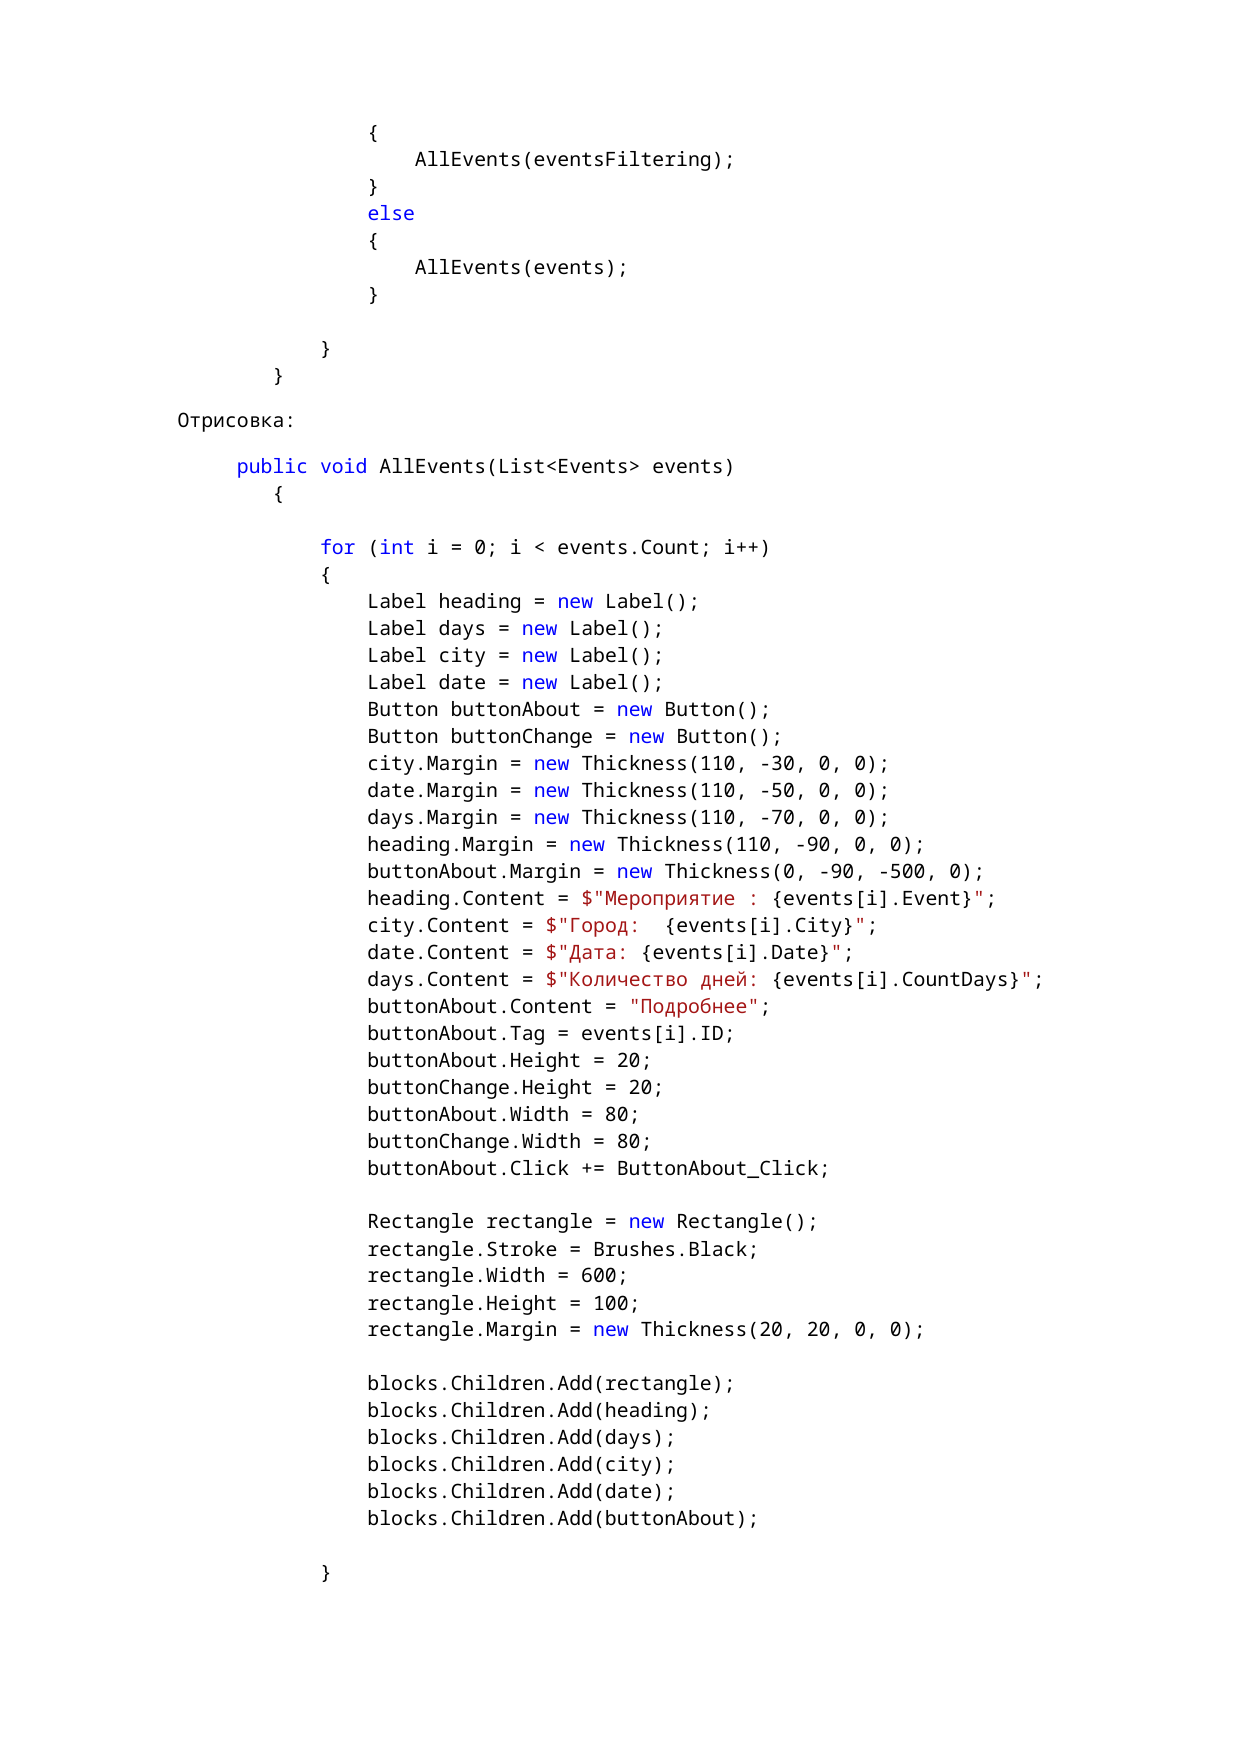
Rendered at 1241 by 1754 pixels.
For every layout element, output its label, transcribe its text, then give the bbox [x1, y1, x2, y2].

text rectangle.Height = 100; [177, 1289, 1152, 1316]
text AllEvents(events); [177, 253, 1152, 280]
text { [177, 479, 1152, 506]
text Label days = new Label(); [177, 614, 1152, 641]
text { [177, 560, 1152, 587]
text buttonAbout.Height = 20; [177, 1046, 1152, 1073]
text rectangle.Width = 600; [177, 1262, 1152, 1289]
text city.Margin = new Thickness(110, -30, 0, 0); [177, 749, 1152, 776]
text } [177, 361, 1152, 388]
text Отрисовка: [177, 407, 1152, 434]
text rectangle.Stroke = Brushes.Black; [177, 1235, 1152, 1262]
text buttonAbout.Click += ButtonAbout_Click; [177, 1154, 1152, 1181]
text date.Margin = new Thickness(110, -50, 0, 0); [177, 776, 1152, 803]
text buttonChange.Height = 20; [177, 1073, 1152, 1100]
text heading.Content = $"Мероприятие : {events[i].Event}"; [177, 884, 1152, 911]
text AllEvents(eventsFiltering); [177, 145, 1152, 172]
text buttonAbout.Margin = new Thickness(0, -90, -500, 0); [177, 857, 1152, 884]
text rectangle.Margin = new Thickness(20, 20, 0, 0); [177, 1316, 1152, 1343]
text blocks.Children.Add(buttonAbout); [177, 1504, 1152, 1532]
text { [177, 226, 1152, 253]
text blocks.Children.Add(date); [177, 1478, 1152, 1504]
text blocks.Children.Add(heading); [177, 1397, 1152, 1424]
text heading.Margin = new Thickness(110, -90, 0, 0); [177, 830, 1152, 857]
text } [177, 280, 1152, 307]
text Label date = new Label(); [177, 668, 1152, 695]
text else [177, 199, 1152, 226]
text blocks.Children.Add(city); [177, 1451, 1152, 1478]
text buttonAbout.Width = 80; [177, 1100, 1152, 1127]
text } [177, 172, 1152, 199]
text Button buttonChange = new Button(); [177, 722, 1152, 749]
text days.Content = $"Количество дней: {events[i].CountDays}"; [177, 965, 1152, 992]
text Label city = new Label(); [177, 641, 1152, 668]
text Rectangle rectangle = new Rectangle(); [177, 1208, 1152, 1235]
text Label heading = new Label(); [177, 587, 1152, 614]
text public void AllEvents(List<Events> events) [177, 452, 1152, 479]
text date.Content = $"Дата: {events[i].Date}"; [177, 938, 1152, 965]
text for (int i = 0; i < events.Count; i++) [177, 533, 1152, 560]
text days.Margin = new Thickness(110, -70, 0, 0); [177, 803, 1152, 830]
text blocks.Children.Add(rectangle); [177, 1370, 1152, 1397]
text blocks.Children.Add(days); [177, 1424, 1152, 1451]
text } [177, 1558, 1152, 1586]
text buttonAbout.Content = "Подробнее"; [177, 992, 1152, 1019]
text Button buttonAbout = new Button(); [177, 695, 1152, 722]
text city.Content = $"Город: {events[i].City}"; [177, 911, 1152, 938]
text buttonChange.Width = 80; [177, 1127, 1152, 1154]
text } [177, 334, 1152, 361]
text buttonAbout.Tag = events[i].ID; [177, 1019, 1152, 1046]
text { [177, 118, 1152, 145]
